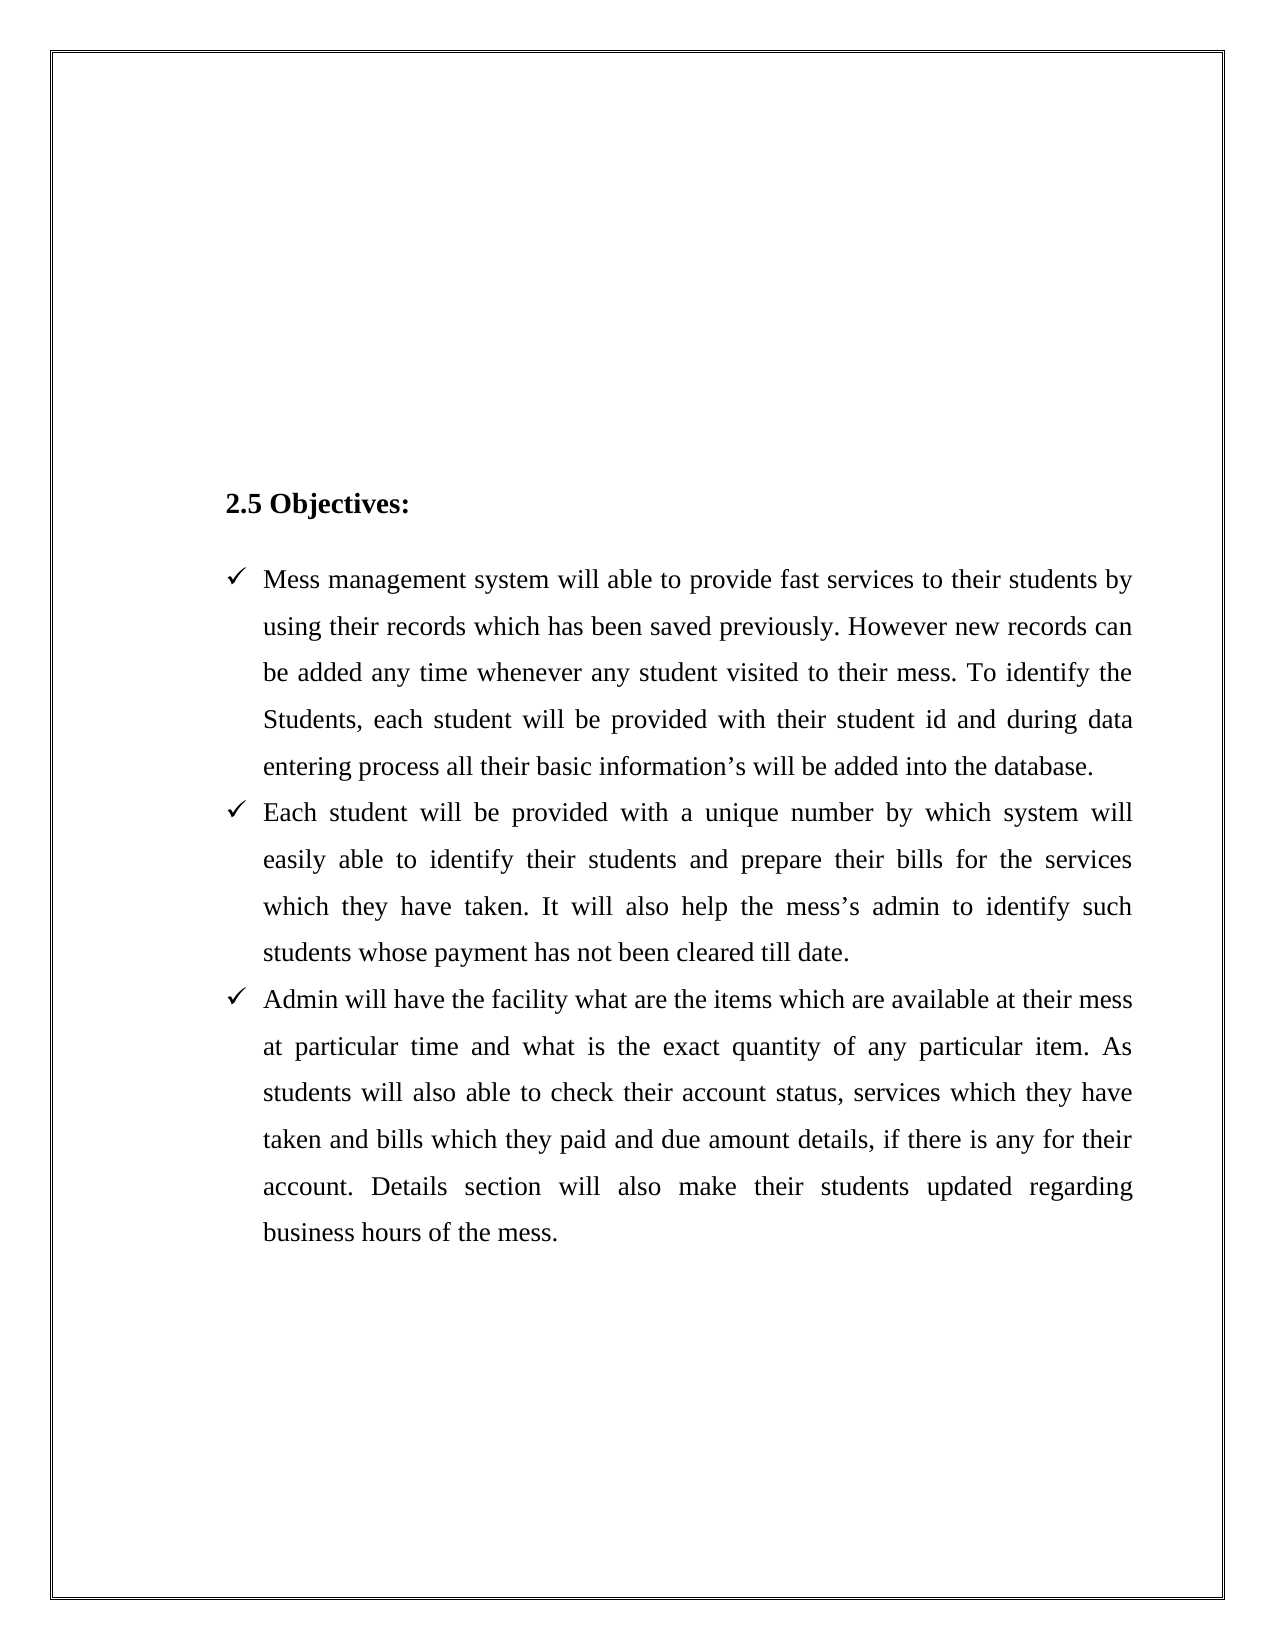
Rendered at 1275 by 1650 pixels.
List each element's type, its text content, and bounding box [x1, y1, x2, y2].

list Mess management system will able to provide fast services to their students by using their records which has been saved previously. However new records can be added any time whenever any student visited to their mess. To identify the Students, each student will be provided with their student id and during data entering process all their basic information’s will be added into the database. [225, 563, 1134, 781]
list Admin will have the facility what are the items which are available at their mess at particular time and what is the exact quantity of any particular item. As students will also able to check their account status, services which they have taken and bills which they paid and due amount details, if there is any for their account. Details section will also make their students updated regarding business hours of the mess. [225, 983, 1134, 1248]
list 2.5 Objectives: [225, 486, 1134, 519]
list Each student will be provided with a unique number by which system will easily able to identify their students and prepare their bills for the services which they have taken. It will also help the mess’s admin to identify such students whose payment has not been cleared till date. [225, 796, 1134, 968]
